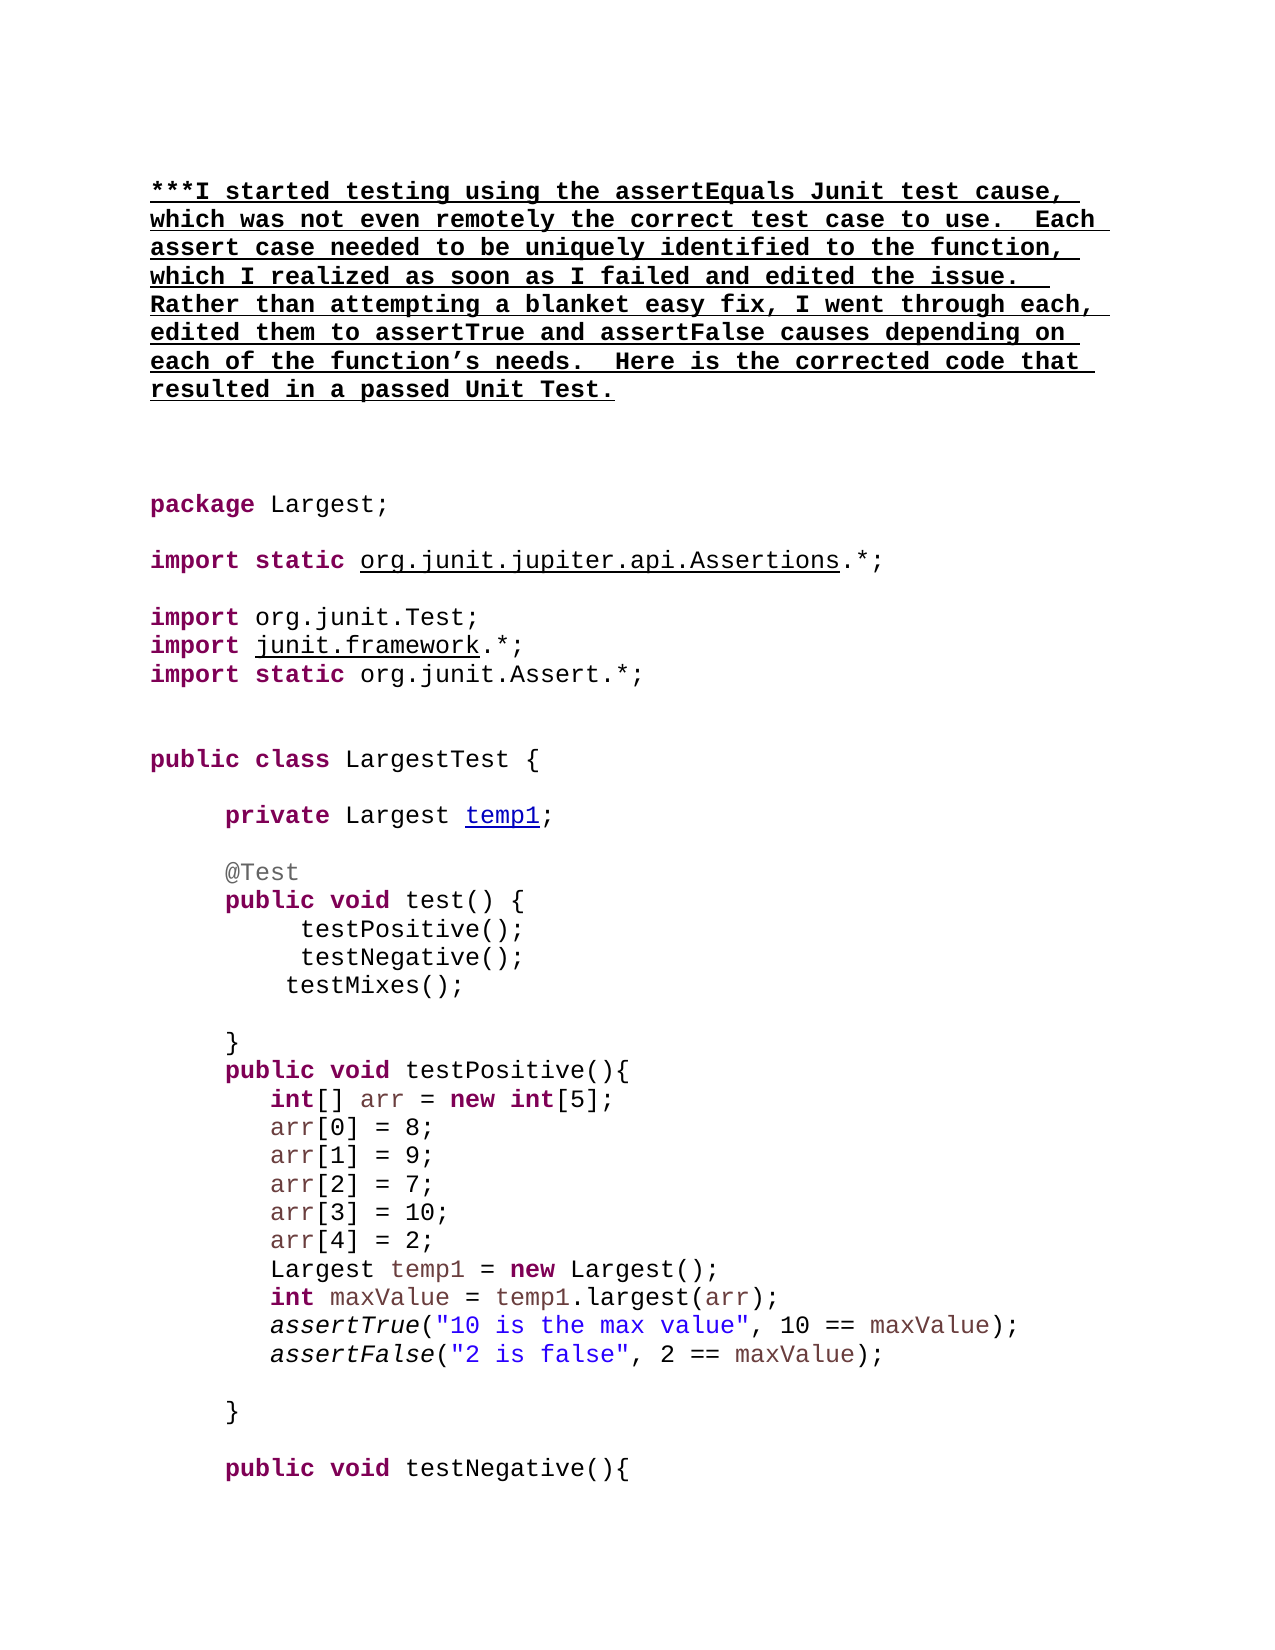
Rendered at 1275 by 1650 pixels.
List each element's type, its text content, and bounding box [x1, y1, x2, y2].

text } [150, 1398, 1125, 1427]
text public void test() { [150, 888, 1125, 916]
text public void testPositive(){ [150, 1058, 1125, 1086]
text int maxValue = temp1.largest(arr); [150, 1284, 1125, 1313]
text import junit.framework.*; [150, 633, 1125, 661]
text public void testNegative(){ [150, 1455, 1125, 1484]
text ***I started testing using the assertEquals Junit test cause, which was not even remotely the correct test case to use. Each assert case needed to be uniquely identified to the function, which I realized as soon as I failed and edited the issue. Rather than attempting a blanket easy fix, I went through each, edited them to assertTrue and assertFalse causes depending on each of the function’s needs. Here is the corrected code that resulted in a passed Unit Test. [150, 178, 1125, 405]
text public class LargestTest { [150, 746, 1125, 774]
text arr[1] = 9; [150, 1143, 1125, 1171]
text arr[4] = 2; [150, 1228, 1125, 1256]
text } [150, 1029, 1125, 1058]
text package Largest; [150, 491, 1125, 519]
text testMixes(); [150, 973, 1125, 1001]
text import org.junit.Test; [150, 604, 1125, 633]
text private Largest temp1; [150, 803, 1125, 831]
text @Test [150, 859, 1125, 888]
text assertTrue("10 is the max value", 10 == maxValue); [150, 1313, 1125, 1341]
text testPositive(); [150, 916, 1125, 944]
text int[] arr = new int[5]; [150, 1086, 1125, 1114]
text import static org.junit.Assert.*; [150, 661, 1125, 689]
text import static org.junit.jupiter.api.Assertions.*; [150, 548, 1125, 576]
text arr[3] = 10; [150, 1199, 1125, 1228]
text assertFalse("2 is false", 2 == maxValue); [150, 1341, 1125, 1369]
text Largest temp1 = new Largest(); [150, 1256, 1125, 1284]
text arr[0] = 8; [150, 1114, 1125, 1143]
text testNegative(); [150, 944, 1125, 973]
text arr[2] = 7; [150, 1171, 1125, 1199]
